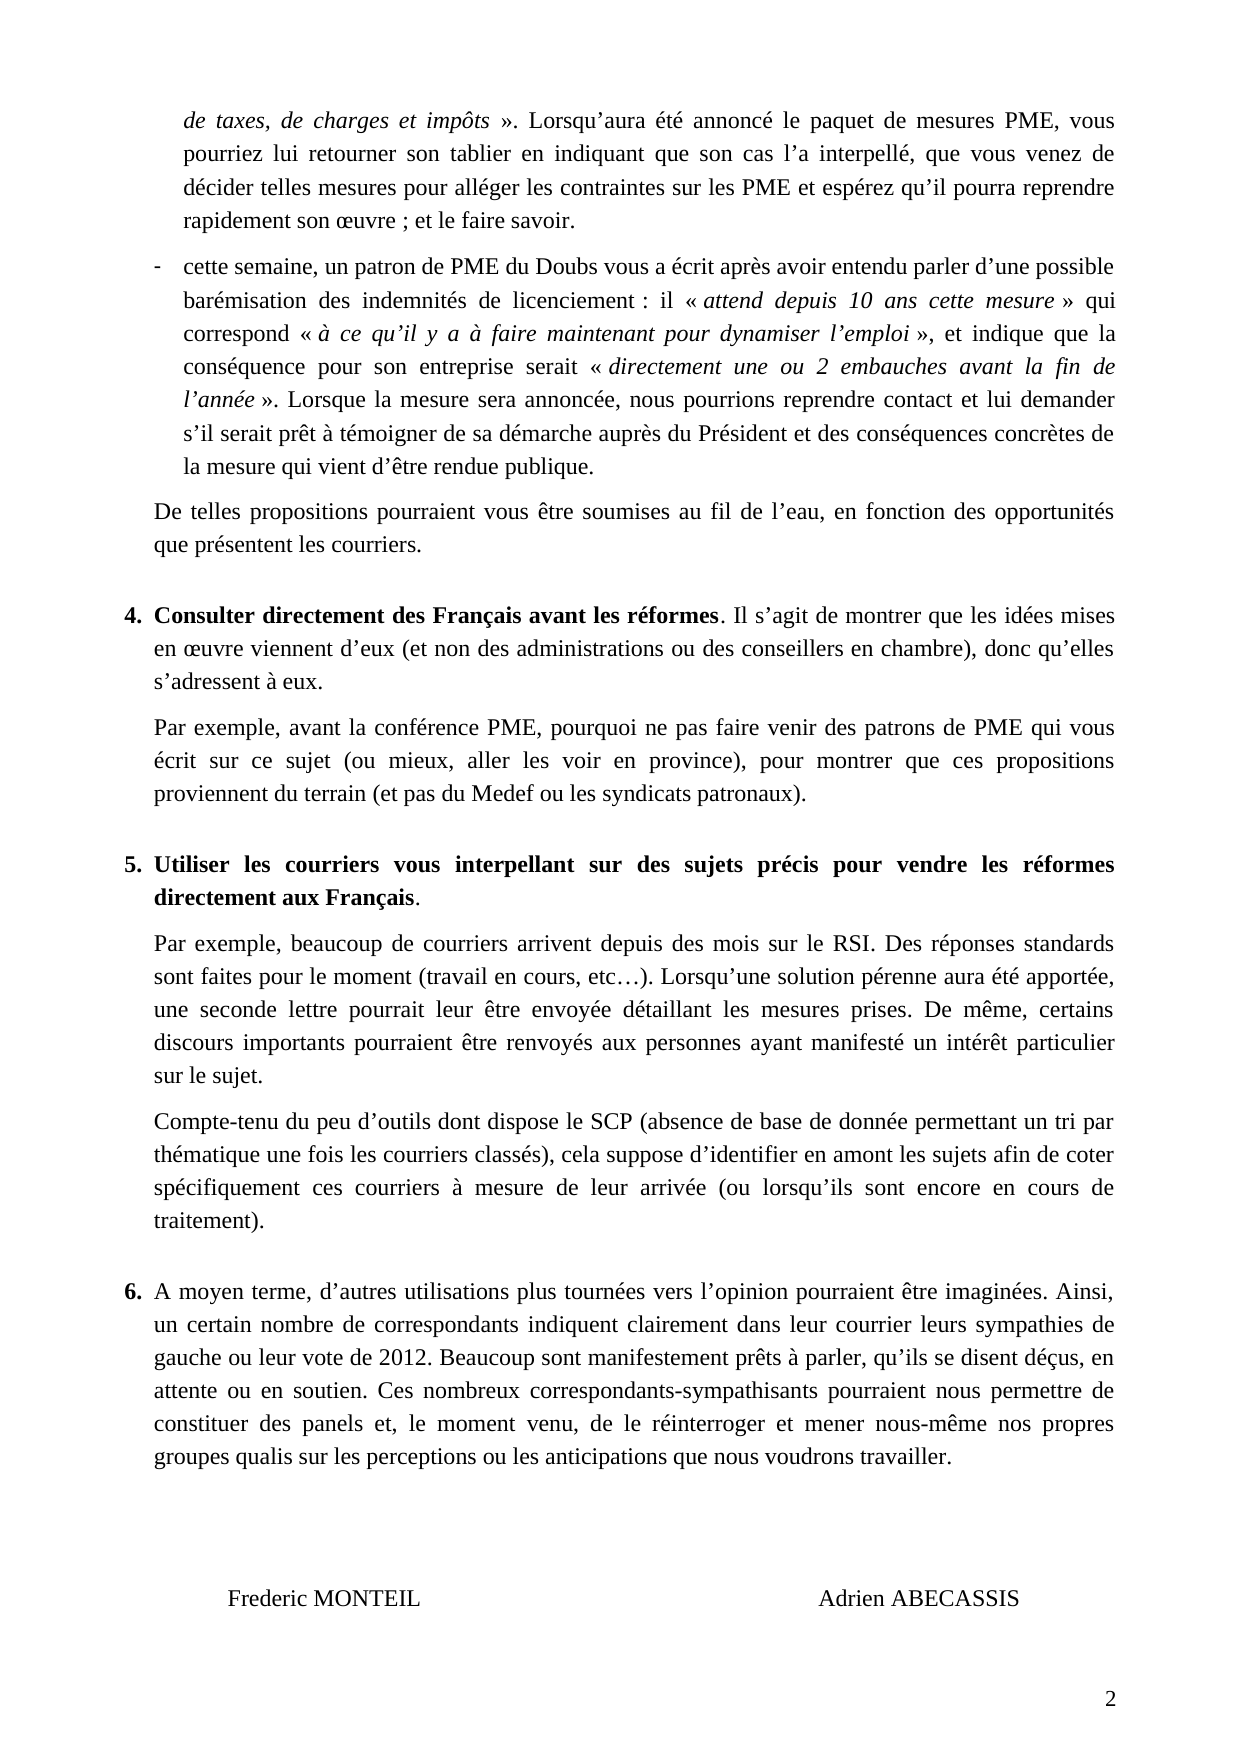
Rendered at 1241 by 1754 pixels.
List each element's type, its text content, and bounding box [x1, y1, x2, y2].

text De telles propositions pourraient vous être soumises au fil de l’eau, en fonction des opportunités que présentent les courriers. [154, 497, 1116, 558]
text Par exemple, avant la conférence PME, pourquoi ne pas faire venir des patrons de PME qui vous écrit sur ce sujet (ou mieux, aller les voir en province), pour montrer que ces propositions proviennent du terrain (et pas du Medef ou les syndicats patronaux). [154, 713, 1116, 807]
text Par exemple, beaucoup de courriers arrivent depuis des mois sur le RSI. Des réponses standards sont faites pour le moment (travail en cours, etc…). Lorsqu’une solution pérenne aura été apportée, une seconde lettre pourrait leur être envoyée détaillant les mesures prises. De même, certains discours importants pourraient être renvoyés aux personnes ayant manifesté un intérêt particulier sur le sujet. [154, 929, 1116, 1089]
list cette semaine, un patron de PME du Doubs vous a écrit après avoir entendu parler d’une possible barémisation des indemnités de licenciement : il « attend depuis 10 ans cette mesure » qui correspond « à ce qu’il y a à faire maintenant pour dynamiser l’emploi », et indique que la conséquence pour son entreprise serait « directement une ou 2 embauches avant la fin de l’année ». Lorsque la mesure sera annoncée, nous pourrions reprendre contact et lui demander s’il serait prêt à témoigner de sa démarche auprès du Président et des conséquences concrètes de la mesure qui vient d’être rendue publique. [154, 251, 1116, 479]
list A moyen terme, d’autres utilisations plus tournées vers l’opinion pourraient être imaginées. Ainsi, un certain nombre de correspondants indiquent clairement dans leur courrier leurs sympathies de gauche ou leur vote de 2012. Beaucoup sont manifestement prêts à parler, qu’ils se disent déçus, en attente ou en soutien. Ces nombreux correspondants-sympathisants pourraient nous permettre de constituer des panels et, le moment venu, de le réinterroger et mener nous-même nos propres groupes qualis sur les perceptions ou les anticipations que nous voudrons travailler. [124, 1277, 1116, 1470]
list Utiliser les courriers vous interpellant sur des sujets précis pour vendre les réformes directement aux Français. [124, 850, 1116, 911]
text Frederic MONTEIL Adrien ABECASSIS [124, 1584, 1116, 1611]
list Consulter directement des Français avant les réformes. Il s’agit de montrer que les idées mises en œuvre viennent d’eux (et non des administrations ou des conseillers en chambre), donc qu’elles s’adressent à eux. [124, 601, 1116, 695]
text Compte-tenu du peu d’outils dont dispose le SCP (absence de base de donnée permettant un tri par thématique une fois les courriers classés), cela suppose d’identifier en amont les sujets afin de coter spécifiquement ces courriers à mesure de leur arrivée (ou lorsqu’ils sont encore en cours de traitement). [154, 1107, 1116, 1234]
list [154, 106, 1116, 233]
